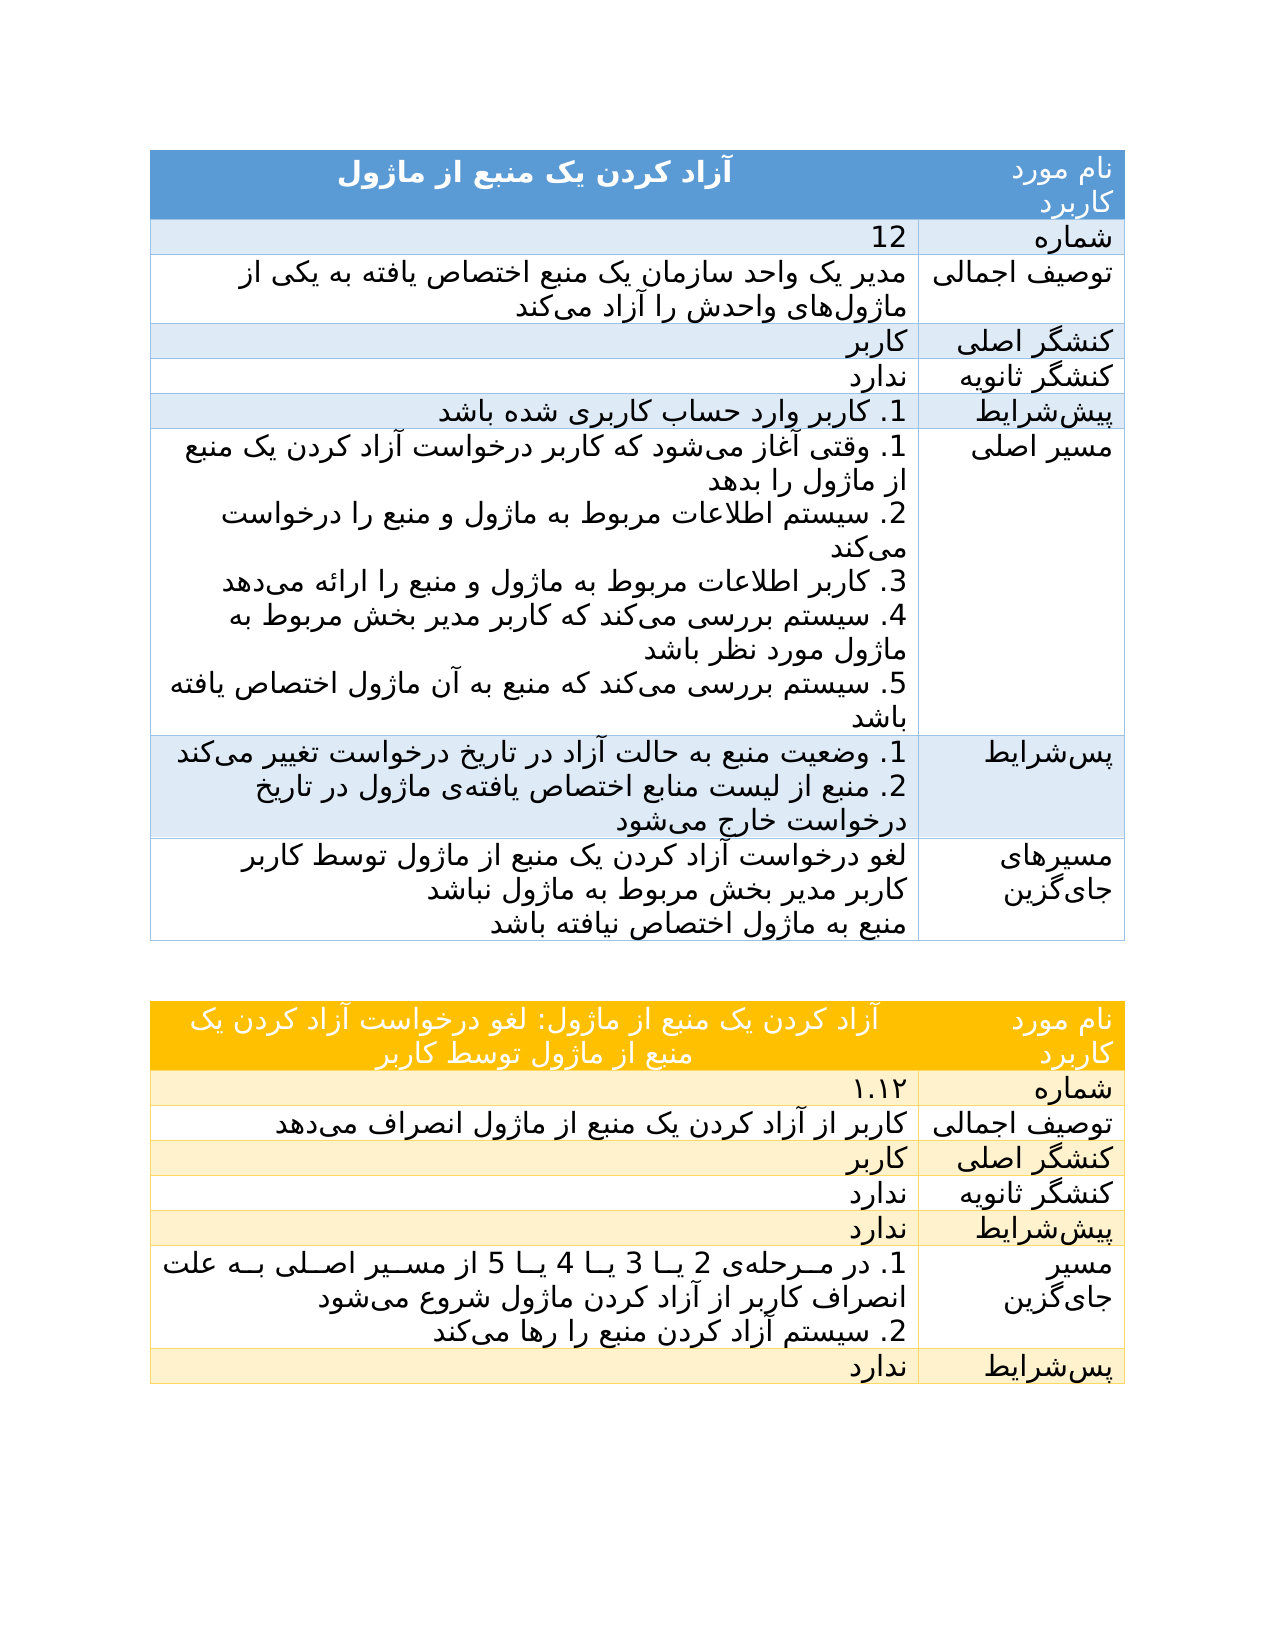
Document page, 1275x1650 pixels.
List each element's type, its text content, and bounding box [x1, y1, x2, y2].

table_cell مدیر یک واحد سازمان یک منبع اختصاص یافته به یکی از ماژول‌های واحدش را آزاد می‌کند [151, 255, 918, 323]
table_cell شماره [919, 220, 1124, 254]
table_cell ندارد [151, 359, 918, 393]
table_header نام مورد کاربرد [919, 1002, 1124, 1070]
table_cell لغو درخواست آزاد کردن یک منبع از ماژول توسط کاربر کاربر مدیر بخش مربوط به ماژول نباشد منبع به ماژول اختصاص نیافته باشد [151, 839, 918, 940]
table_cell کاربر از آزاد کردن یک منبع از ماژول انصراف می‌دهد [151, 1106, 918, 1140]
table_cell ندارد [151, 1349, 918, 1383]
table_cell 1. وقتی آغاز می‌شود که کاربر درخواست آزاد کردن یک منبع از ماژول را بدهد 2. سیستم اطلاعات مربوط به ماژول و منبع را درخواست می‌کند 3. کاربر اطلاعات مربوط به ماژول و منبع را ارائه می‌دهد 4. سیستم بررسی می‌کند که کاربر مدیر بخش مربوط به ماژول مورد نظر باشد 5. سیستم بررسی می‌کند که منبع به آن ماژول اختصاص یافته باشد [151, 429, 918, 734]
table_cell مسیر اصلی [919, 429, 1124, 734]
table_cell 1. در مرحله‌ی 2 یا 3 یا 4 یا 5 از مسیر اصلی به علت انصراف کاربر از آزاد کردن ماژول شروع می‌شود 2. سیستم آزاد کردن منبع را رها می‌کند [151, 1246, 918, 1348]
table_cell ندارد [151, 1176, 918, 1210]
table_cell ندارد [151, 1211, 918, 1245]
table_cell کنشگر اصلی [919, 324, 1124, 358]
table_cell کاربر [151, 324, 918, 358]
table_header آزاد کردن یک منبع از ماژول: لغو درخواست آزاد کردن یک منبع از ماژول توسط کاربر [151, 1002, 918, 1070]
table_cell پس‌شرایط [919, 1349, 1124, 1383]
table_header آزاد کردن یک منبع از ماژول [151, 151, 918, 219]
table_cell پیش‌شرایط [919, 394, 1124, 428]
table_cell کنشگر اصلی [919, 1141, 1124, 1175]
table_cell کاربر [151, 1141, 918, 1175]
table_cell 12 [151, 220, 918, 254]
table_cell 1. وضعیت منبع به حالت آزاد در تاریخ درخواست تغییر می‌کند 2. منبع از لیست منابع اختصاص یافته‌ی ماژول در تاریخ درخواست خارج می‌شود [151, 736, 918, 837]
table_header نام مورد کاربرد [919, 151, 1124, 219]
table_cell مسیر جای‌گزین [919, 1246, 1124, 1348]
table_cell توصیف اجمالی [919, 255, 1124, 323]
table_cell پیش‌شرایط [919, 1211, 1124, 1245]
table_cell کنشگر ثانویه [919, 1176, 1124, 1210]
table_cell کنشگر ثانویه [919, 359, 1124, 393]
table_cell پس‌شرایط [919, 736, 1124, 837]
table_cell 1. کاربر وارد حساب کاربری شده باشد [151, 394, 918, 428]
table_cell توصیف اجمالی [919, 1106, 1124, 1140]
table_cell مسیرهای جای‌گزین [919, 839, 1124, 940]
table_cell شماره [919, 1071, 1124, 1105]
table_cell ۱.۱۲ [151, 1071, 918, 1105]
